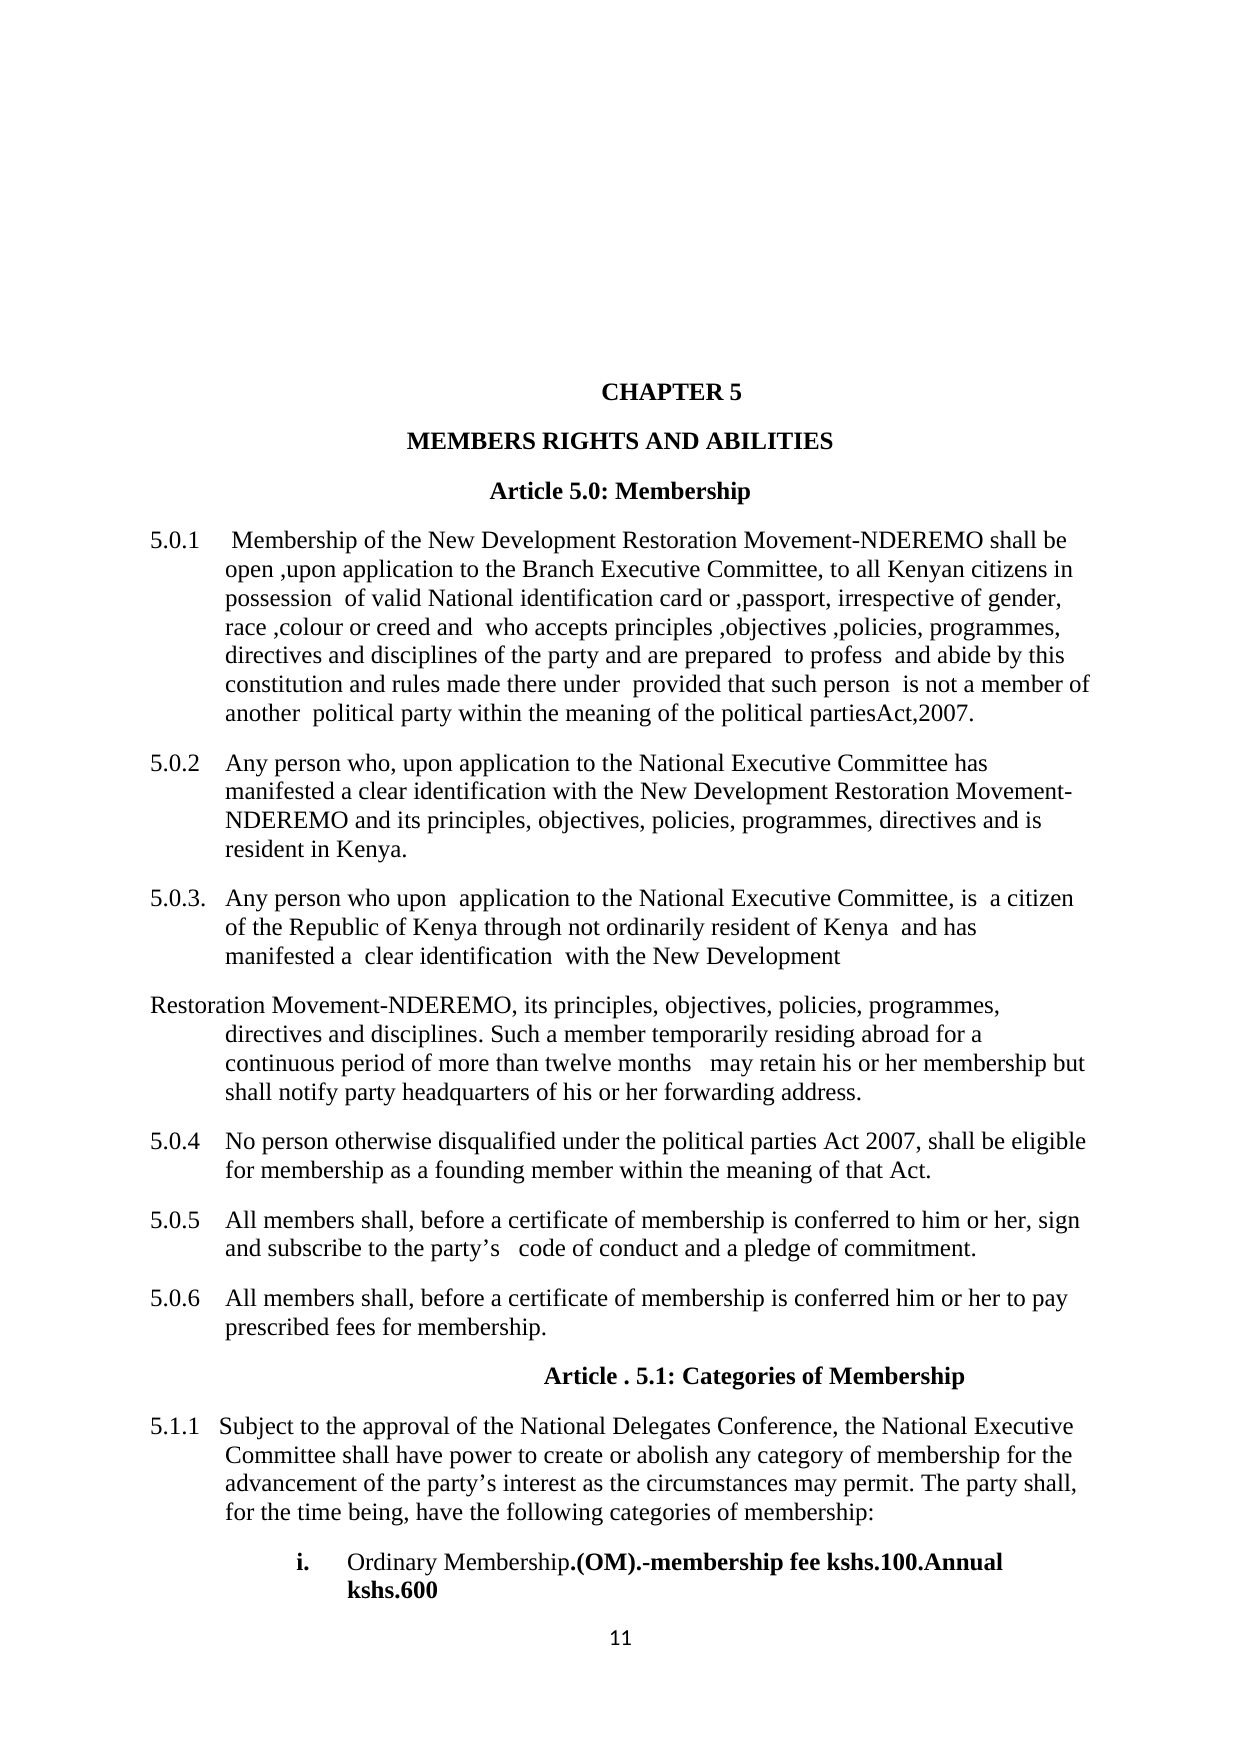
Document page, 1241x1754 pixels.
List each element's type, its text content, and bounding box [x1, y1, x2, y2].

text 5.0.6 All members shall, before a certificate of membership is conferred him or her to pay prescribed fees for membership. [150, 1283, 1090, 1341]
text Article . 5.1: Categories of Membership [150, 1361, 1090, 1390]
text 5.0.2 Any person who, upon application to the National Executive Committee has manifested a clear identification with the New Development Restoration Movement-NDEREMO and its principles, objectives, policies, programmes, directives and is resident in Kenya. [150, 748, 1090, 863]
list CHAPTER 5 [253, 377, 1090, 406]
text 5.1.1 Subject to the approval of the National Delegates Conference, the National Executive Committee shall have power to create or abolish any category of membership for the advancement of the party’s interest as the circumstances may permit. The party shall, for the time being, have the following categories of membership: [150, 1411, 1090, 1526]
text 5.0.1 Membership of the New Development Restoration Movement-NDEREMO shall be open ,upon application to the Branch Executive Committee, to all Kenyan citizens in possession of valid National identification card or ,passport, irrespective of gender, race ,colour or creed and who accepts principles ,objectives ,policies, programmes, directives and disciplines of the party and are prepared to profess and abide by this constitution and rules made there under provided that such person is not a member of another political party within the meaning of the political partiesAct,2007. [150, 526, 1090, 727]
text 5.0.4 No person otherwise disqualified under the political parties Act 2007, shall be eligible for membership as a founding member within the meaning of that Act. [150, 1126, 1090, 1184]
list Ordinary Membership.(OM).-membership fee kshs.100.Annual kshs.600 [309, 1547, 1090, 1604]
text 5.0.5 All members shall, before a certificate of membership is conferred to him or her, sign and subscribe to the party’s code of conduct and a pledge of commitment. [150, 1205, 1090, 1262]
text MEMBERS RIGHTS AND ABILITIES [150, 426, 1090, 455]
text Restoration Movement-NDEREMO, its principles, objectives, policies, programmes, directives and disciplines. Such a member temporarily residing abroad for a continuous period of more than twelve months may retain his or her membership but shall notify party headquarters of his or her forwarding address. [150, 991, 1090, 1106]
text Article 5.0: Membership [150, 476, 1090, 505]
text 5.0.3. Any person who upon application to the National Executive Committee, is a citizen of the Republic of Kenya through not ordinarily resident of Kenya and has manifested a clear identification with the New Development [150, 883, 1090, 970]
